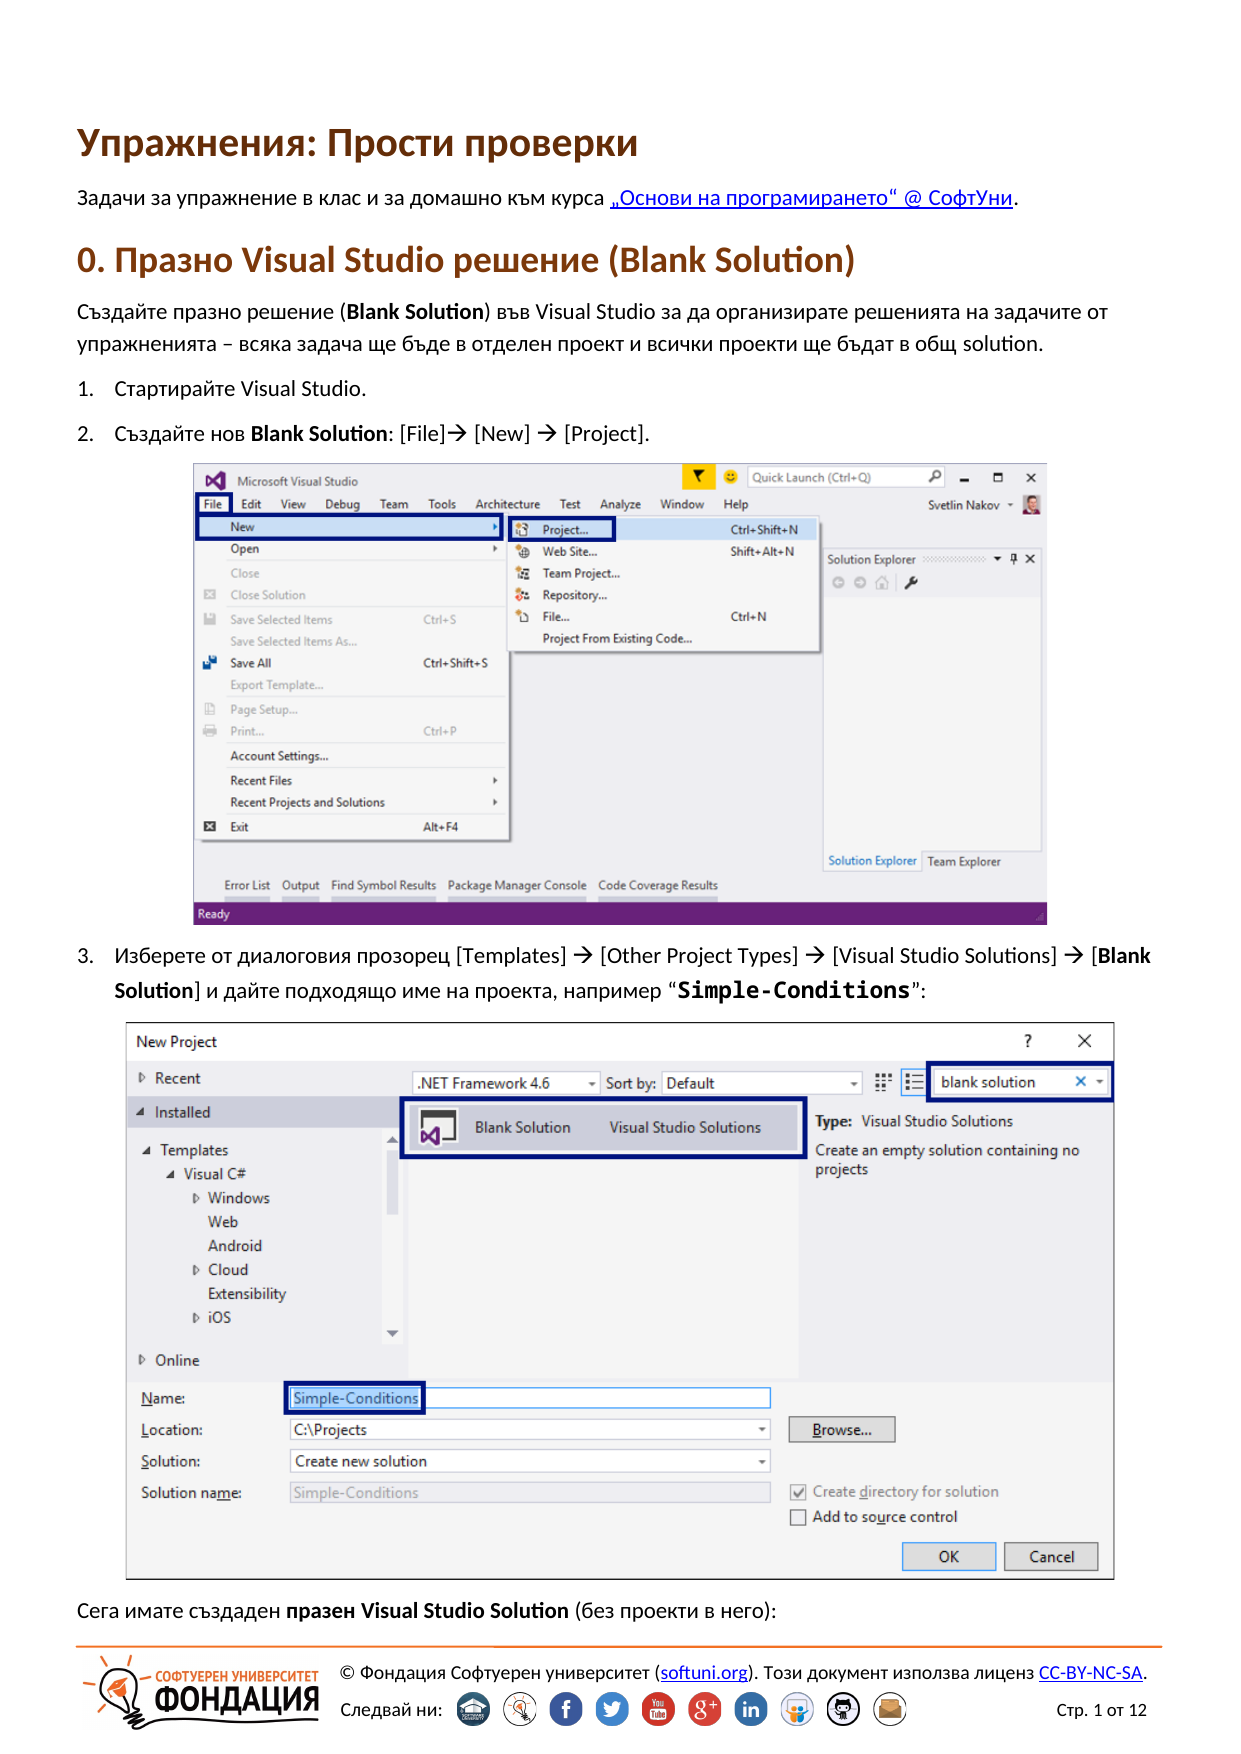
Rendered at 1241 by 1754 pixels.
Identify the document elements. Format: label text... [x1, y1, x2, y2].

text Сега имате създаден празен Visual Studio Solution (без проекти в него): [77, 1597, 1163, 1624]
picture [873, 1692, 907, 1726]
picture [457, 1692, 490, 1726]
picture [595, 1692, 629, 1726]
picture [503, 1692, 537, 1726]
subtitle Упражнения: Прости проверки [77, 116, 1163, 167]
picture [734, 1692, 768, 1726]
list Стартирайте Visual Studio. [77, 374, 1163, 402]
picture [193, 463, 1048, 925]
picture [125, 1022, 1115, 1580]
subtitle Празно Visual Studio решение (Blank Solution) [77, 236, 1163, 282]
picture [688, 1692, 722, 1726]
picture [82, 1654, 319, 1730]
picture [642, 1692, 675, 1726]
picture [549, 1692, 583, 1726]
text Създайте празно решение (Blank Solution) във Visual Studio за да организирате решенията на задачите от упражненията – всяка задача ще бъде в отделен проект и всички проекти ще бъдат в общ solution. [77, 297, 1163, 357]
list Изберете от диалоговия прозорец [Templates] [Other Project Types] [Visual Studio Solutions] [Blank Solution] и дайте подходящо име на проекта, например “Simple-Conditions”: [77, 942, 1163, 1006]
text Задачи за упражнение в клас и за домашно към курса „Основи на програмирането“ @ СофтУни. [77, 183, 1163, 211]
picture [827, 1692, 860, 1726]
picture [780, 1692, 814, 1726]
list Създайте нов Blank Solution: [File] [New] [Project]. [77, 419, 1163, 447]
